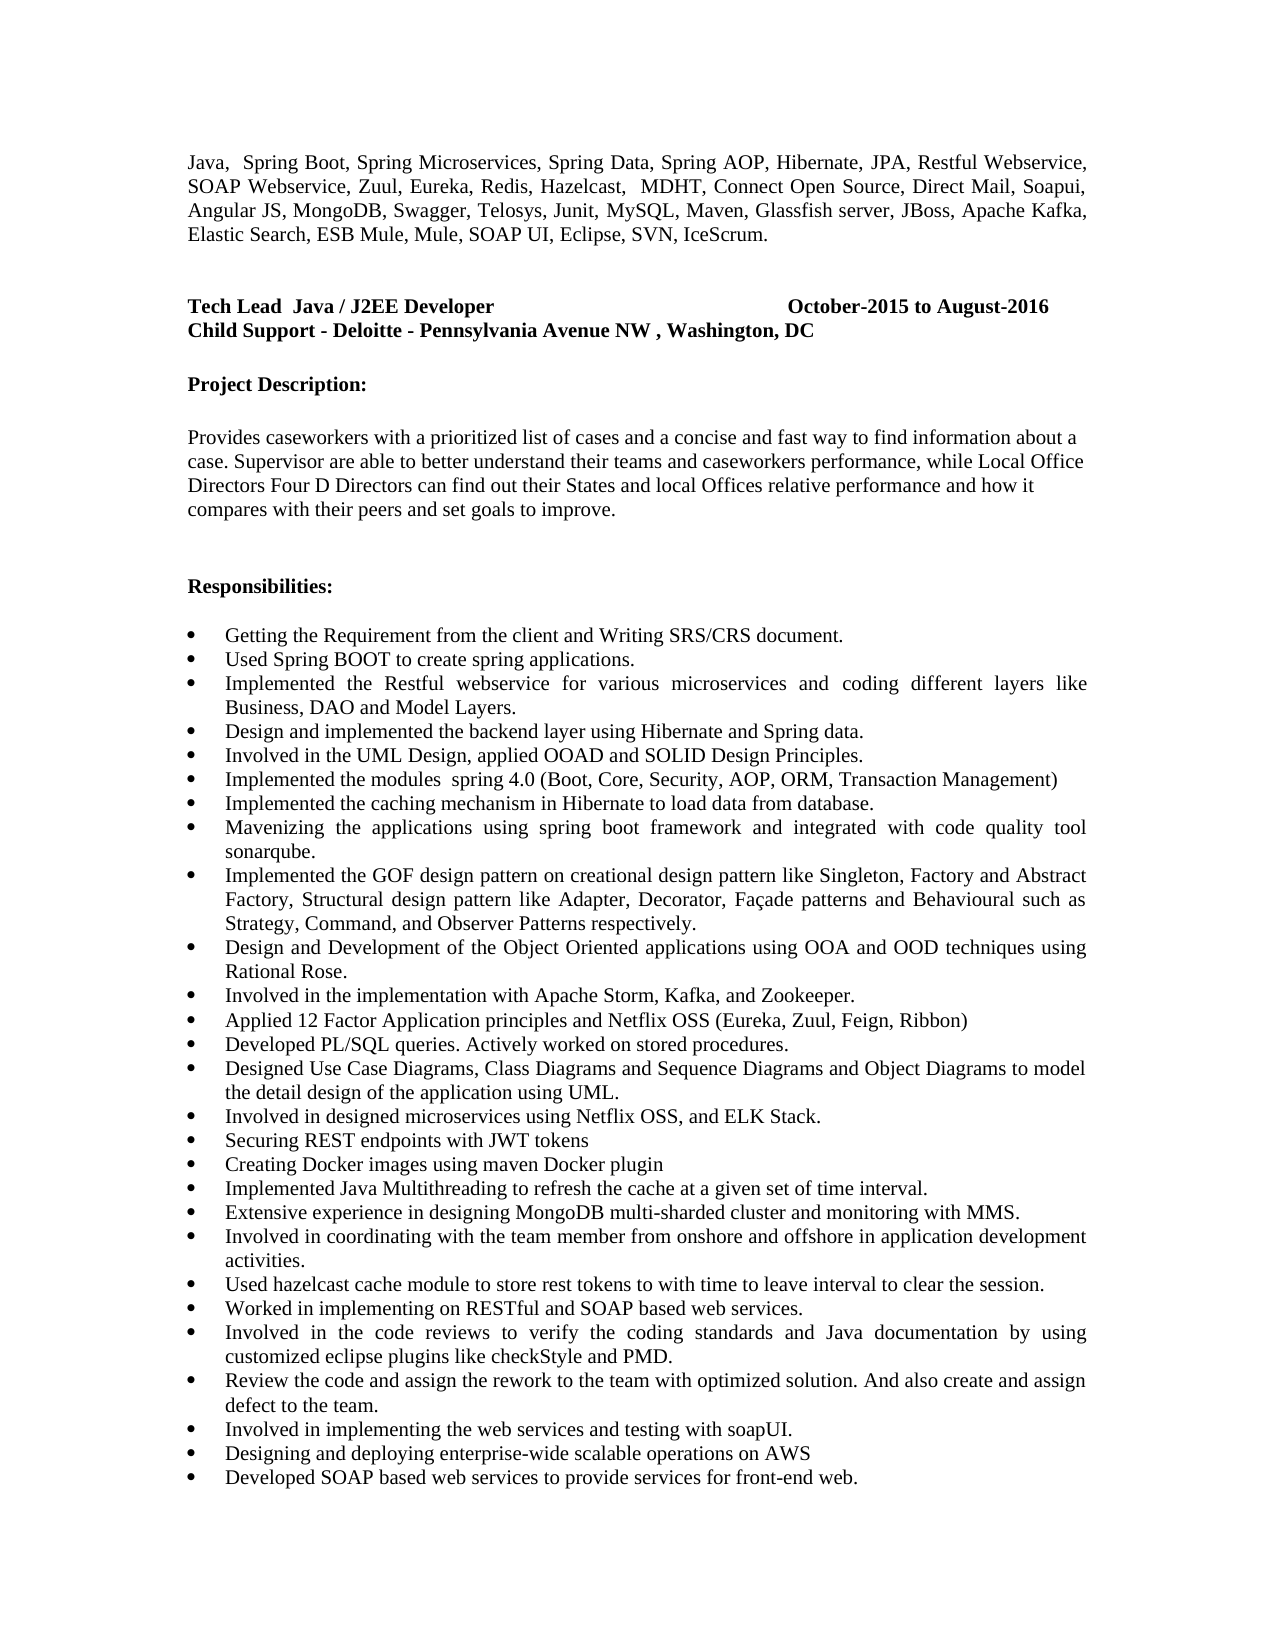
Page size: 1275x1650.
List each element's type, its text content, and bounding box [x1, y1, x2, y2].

list Extensive experience in designing MongoDB multi-sharded cluster and monitoring with MMS. [187, 1200, 1087, 1224]
list Implemented the GOF design pattern on creational design pattern like Singleton, Factory and Abstract Factory, Structural design pattern like Adapter, Decorator, Façade patterns and Behavioural such as Strategy, Command, and Observer Patterns respectively. [187, 863, 1087, 935]
list Implemented the Restful webservice for various microservices and coding different layers like Business, DAO and Model Layers. [187, 671, 1087, 719]
list Designed Use Case Diagrams, Class Diagrams and Sequence Diagrams and Object Diagrams to model the detail design of the application using UML. [187, 1056, 1087, 1104]
list Implemented the caching mechanism in Hibernate to load data from database. [187, 791, 1087, 815]
list Developed SOAP based web services to provide services for front-end web. [187, 1465, 1087, 1489]
list Creating Docker images using maven Docker plugin [187, 1152, 1087, 1176]
list Getting the Requirement from the client and Writing SRS/CRS document. [187, 622, 1087, 647]
list Worked in implementing on RESTful and SOAP based web services. [187, 1296, 1087, 1320]
list Involved in the implementation with Apache Storm, Kafka, and Zookeeper. [187, 983, 1087, 1007]
text Child Support - Deloitte - Pennsylvania Avenue NW , Washington, DC [187, 318, 1087, 342]
list Design and Development of the Object Oriented applications using OOA and OOD techniques using Rational Rose. [187, 935, 1087, 983]
text Java, Spring Boot, Spring Microservices, Spring Data, Spring AOP, Hibernate, JPA, Restful Webservice, SOAP Webservice, Zuul, Eureka, Redis, Hazelcast, MDHT, Connect Open Source, Direct Mail, Soapui, Angular JS, MongoDB, Swagger, Telosys, Junit, MySQL, Maven, Glassfish server, JBoss, Apache Kafka, Elastic Search, ESB Mule, Mule, SOAP UI, Eclipse, SVN, IceScrum. [187, 150, 1087, 246]
list Involved in coordinating with the team member from onshore and offshore in application development activities. [187, 1224, 1087, 1272]
list Implemented Java Multithreading to refresh the cache at a given set of time interval. [187, 1176, 1087, 1200]
list Used Spring BOOT to create spring applications. [187, 647, 1087, 671]
text Tech Lead Java / J2EE Developer October-2015 to August-2016 [187, 294, 1087, 318]
list Designing and deploying enterprise-wide scalable operations on AWS [187, 1441, 1087, 1465]
list Mavenizing the applications using spring boot framework and integrated with code quality tool sonarqube. [187, 815, 1087, 863]
list Developed PL/SQL queries. Actively worked on stored procedures. [187, 1032, 1087, 1056]
list Involved in the UML Design, applied OOAD and SOLID Design Principles. [187, 743, 1087, 767]
list Involved in designed microservices using Netflix OSS, and ELK Stack. [187, 1104, 1087, 1128]
text Project Description: [187, 372, 1087, 396]
list Implemented the modules spring 4.0 (Boot, Core, Security, AOP, ORM, Transaction Management) [187, 767, 1087, 791]
list Involved in implementing the web services and testing with soapUI. [187, 1417, 1087, 1441]
list Design and implemented the backend layer using Hibernate and Spring data. [187, 719, 1087, 743]
text Responsibilities: [187, 574, 1087, 598]
list Involved in the code reviews to verify the coding standards and Java documentation by using customized eclipse plugins like checkStyle and PMD. [187, 1320, 1087, 1368]
list Review the code and assign the rework to the team with optimized solution. And also create and assign defect to the team. [187, 1368, 1087, 1417]
list Applied 12 Factor Application principles and Netflix OSS (Eureka, Zuul, Feign, Ribbon) [187, 1007, 1087, 1032]
list Securing REST endpoints with JWT tokens [187, 1128, 1087, 1152]
list Used hazelcast cache module to store rest tokens to with time to leave interval to clear the session. [187, 1272, 1087, 1296]
text Provides caseworkers with a prioritized list of cases and a concise and fast way to find information about a case. Supervisor are able to better understand their teams and caseworkers performance, while Local Office Directors Four D Directors can find out their States and local Offices relative performance and how it compares with their peers and set goals to improve. [187, 425, 1087, 521]
